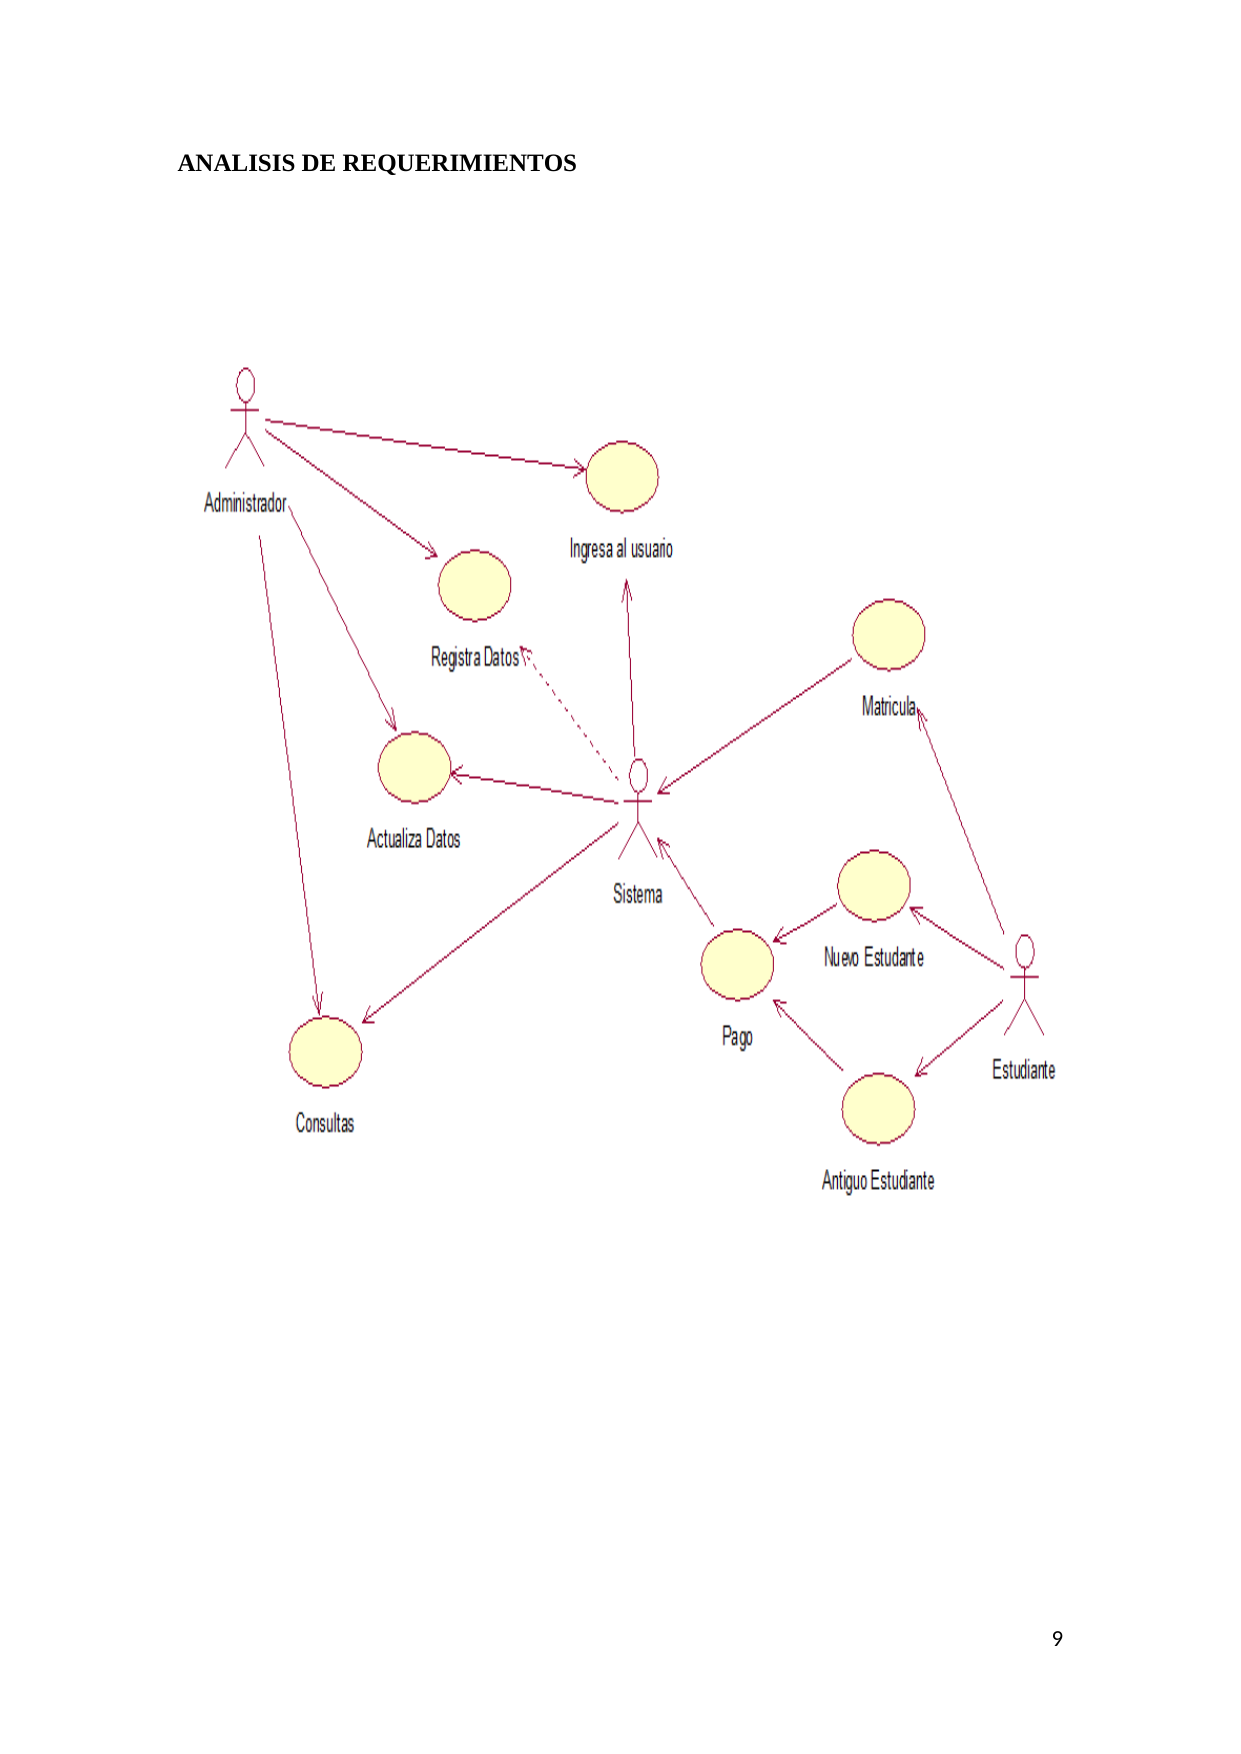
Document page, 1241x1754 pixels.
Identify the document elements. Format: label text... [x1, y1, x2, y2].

picture [177, 296, 1063, 1251]
text ANALISIS DE REQUERIMIENTOS [177, 148, 1063, 176]
